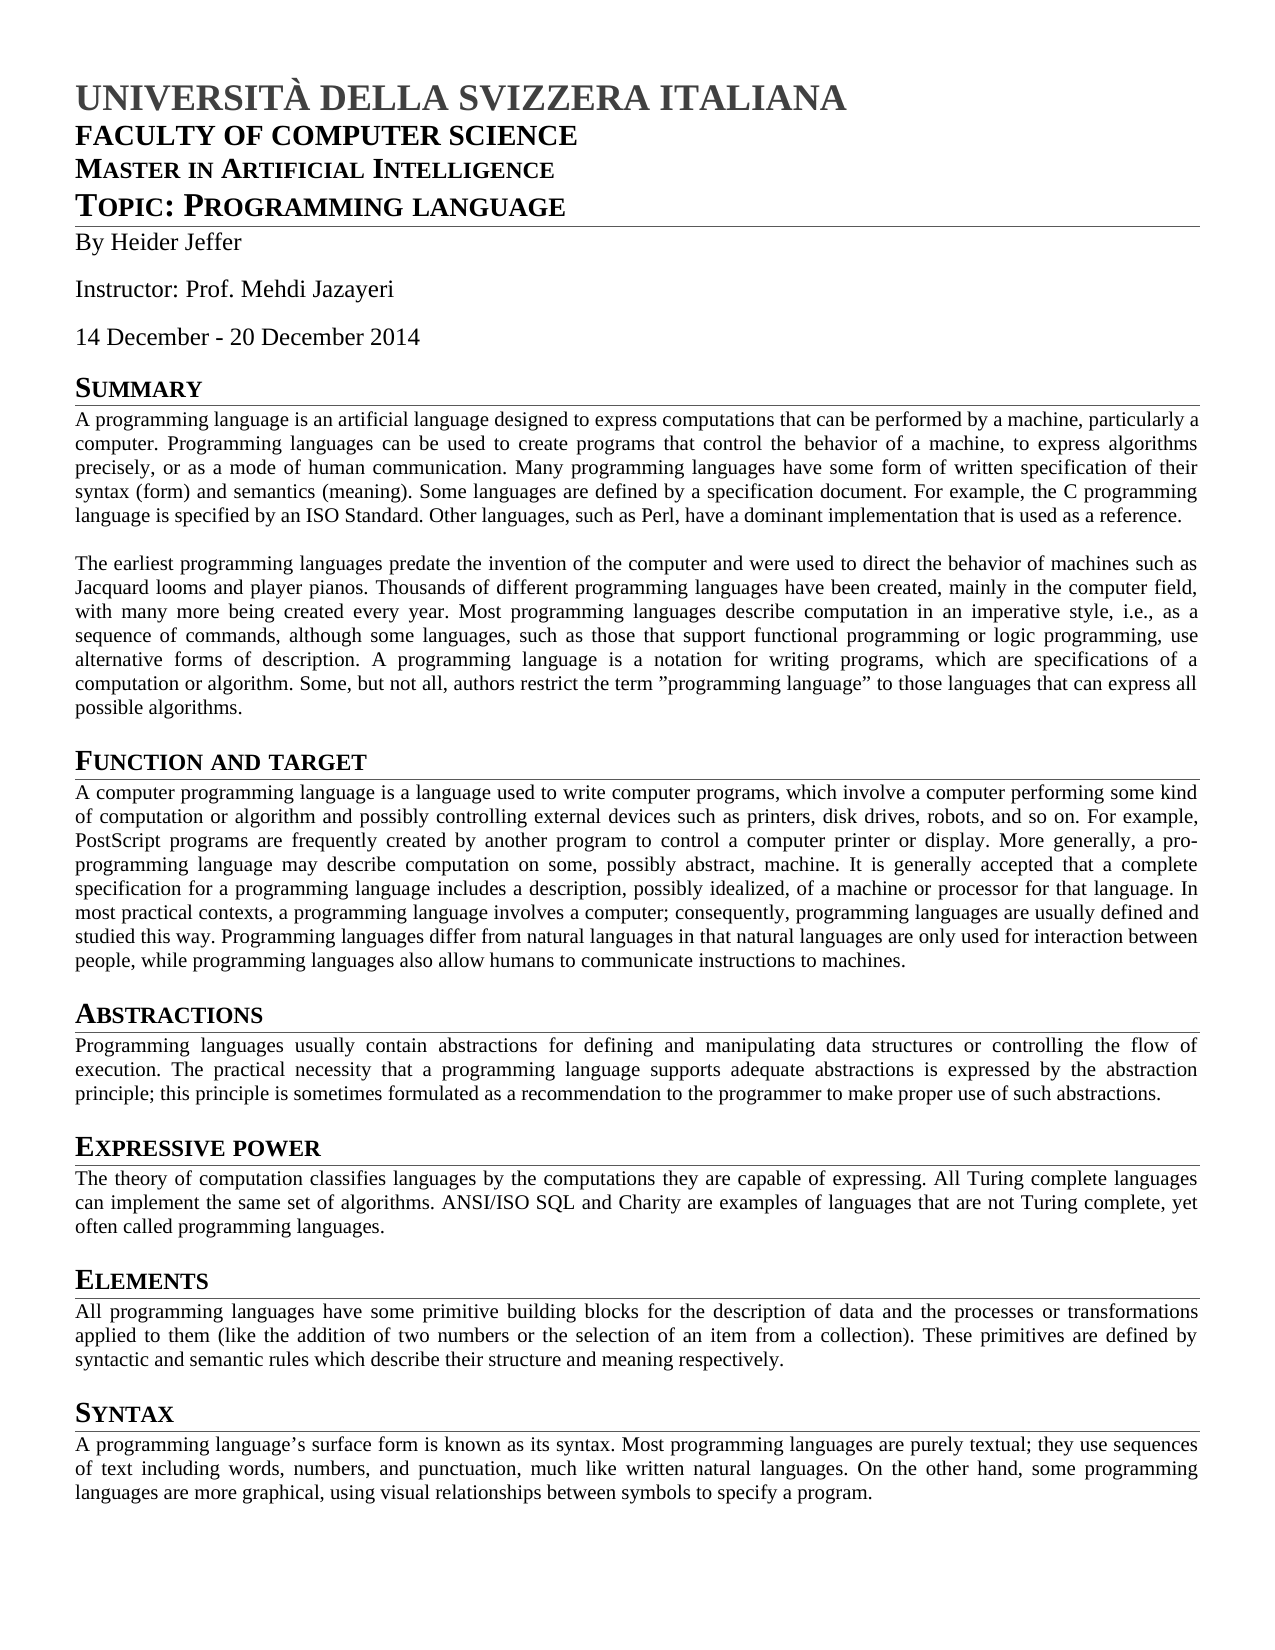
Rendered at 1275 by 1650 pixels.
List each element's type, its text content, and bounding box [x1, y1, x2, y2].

text A programming language is an artificial language designed to express computations that can be performed by a machine, particularly a computer. Programming languages can be used to create programs that control the behavior of a machine, to express algorithms precisely, or as a mode of human communication. Many programming languages have some form of written specification of their syntax (form) and semantics (meaning). Some languages are defined by a specification document. For example, the C programming language is specified by an ISO Standard. Other languages, such as Perl, have a dominant implementation that is used as a reference. [75, 406, 1200, 527]
text A computer programming language is a language used to write computer programs, which involve a computer performing some kind of computation or algorithm and possibly controlling external devices such as printers, disk drives, robots, and so on. For example, PostScript programs are frequently created by another program to control a computer printer or display. More generally, a pro-programming language may describe computation on some, possibly abstract, machine. It is generally accepted that a complete specification for a programming language includes a description, possibly idealized, of a machine or processor for that language. In most practical contexts, a programming language involves a computer; consequently, programming languages are usually defined and studied this way. Programming languages differ from natural languages in that natural languages are only used for interaction between people, while programming languages also allow humans to communicate instructions to machines. [75, 780, 1200, 972]
subtitle FACULTY OF COMPUTER SCIENCE [75, 118, 1200, 152]
subtitle Abstractions [75, 997, 1200, 1032]
subtitle Expressive power [75, 1129, 1200, 1165]
subtitle Function and target [75, 743, 1200, 779]
subtitle UNIVERSITÀ DELLA SVIZZERA ITALIANA [75, 75, 1200, 118]
text Instructor: Prof. Mehdi Jazayeri [75, 274, 1200, 303]
text The earliest programming languages predate the invention of the computer and were used to direct the behavior of machines such as Jacquard looms and player pianos. Thousands of different programming languages have been created, mainly in the computer field, with many more being created every year. Most programming languages describe computation in an imperative style, i.e., as a sequence of commands, although some languages, such as those that support functional programming or logic programming, use alternative forms of description. A programming language is a notation for writing programs, which are specifications of a computation or algorithm. Some, but not all, authors restrict the term ”programming language” to those languages that can express all possible algorithms. [75, 551, 1200, 719]
subtitle Summary [75, 370, 1200, 405]
subtitle Master in Artificial Intelligence [75, 152, 1200, 185]
text All programming languages have some primitive building blocks for the description of data and the processes or transformations applied to them (like the addition of two numbers or the selection of an item from a collection). These primitives are defined by syntactic and semantic rules which describe their structure and meaning respectively. [75, 1299, 1200, 1371]
subtitle Topic: Programming language [75, 185, 1200, 226]
text The theory of computation classifies languages by the computations they are capable of expressing. All Turing complete languages can implement the same set of algorithms. ANSI/ISO SQL and Charity are examples of languages that are not Turing complete, yet often called programming languages. [75, 1166, 1200, 1238]
text Programming languages usually contain abstractions for defining and manipulating data structures or controlling the flow of execution. The practical necessity that a programming language supports adequate abstractions is expressed by the abstraction principle; this principle is sometimes formulated as a recommendation to the programmer to make proper use of such abstractions. [75, 1033, 1200, 1105]
text By Heider Jeffer [75, 227, 1200, 255]
subtitle Elements [75, 1262, 1200, 1298]
subtitle Syntax [75, 1395, 1200, 1431]
text A programming language’s surface form is known as its syntax. Most programming languages are purely textual; they use sequences of text including words, numbers, and punctuation, much like written natural languages. On the other hand, some programming languages are more graphical, using visual relationships between symbols to specify a program. [75, 1432, 1200, 1504]
text 14 December - 20 December 2014 [75, 322, 1200, 351]
